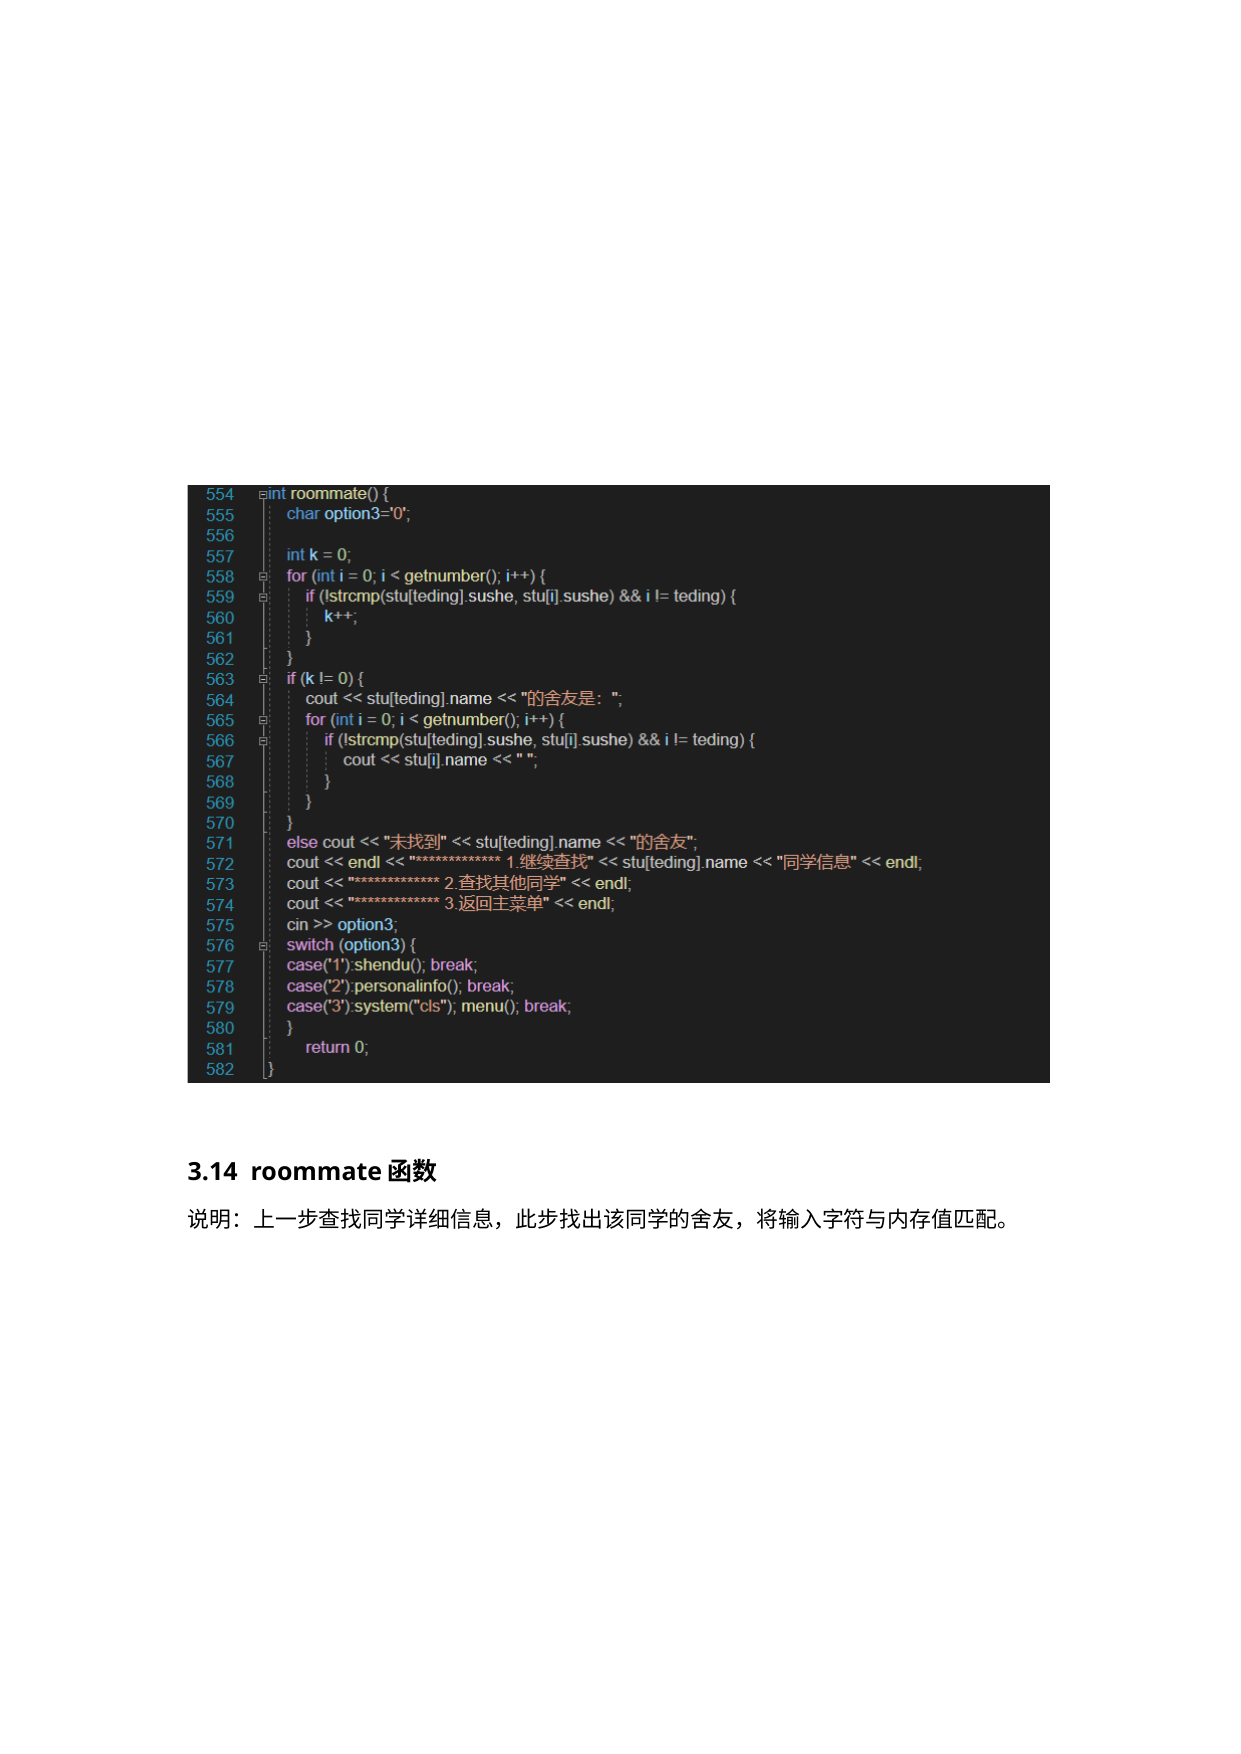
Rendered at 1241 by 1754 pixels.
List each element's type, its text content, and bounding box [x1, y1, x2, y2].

picture [187, 485, 1050, 1083]
text 说明：上一步查找同学详细信息，此步找出该同学的舍友，将输入字符与内存值匹配。 [187, 1202, 1053, 1234]
